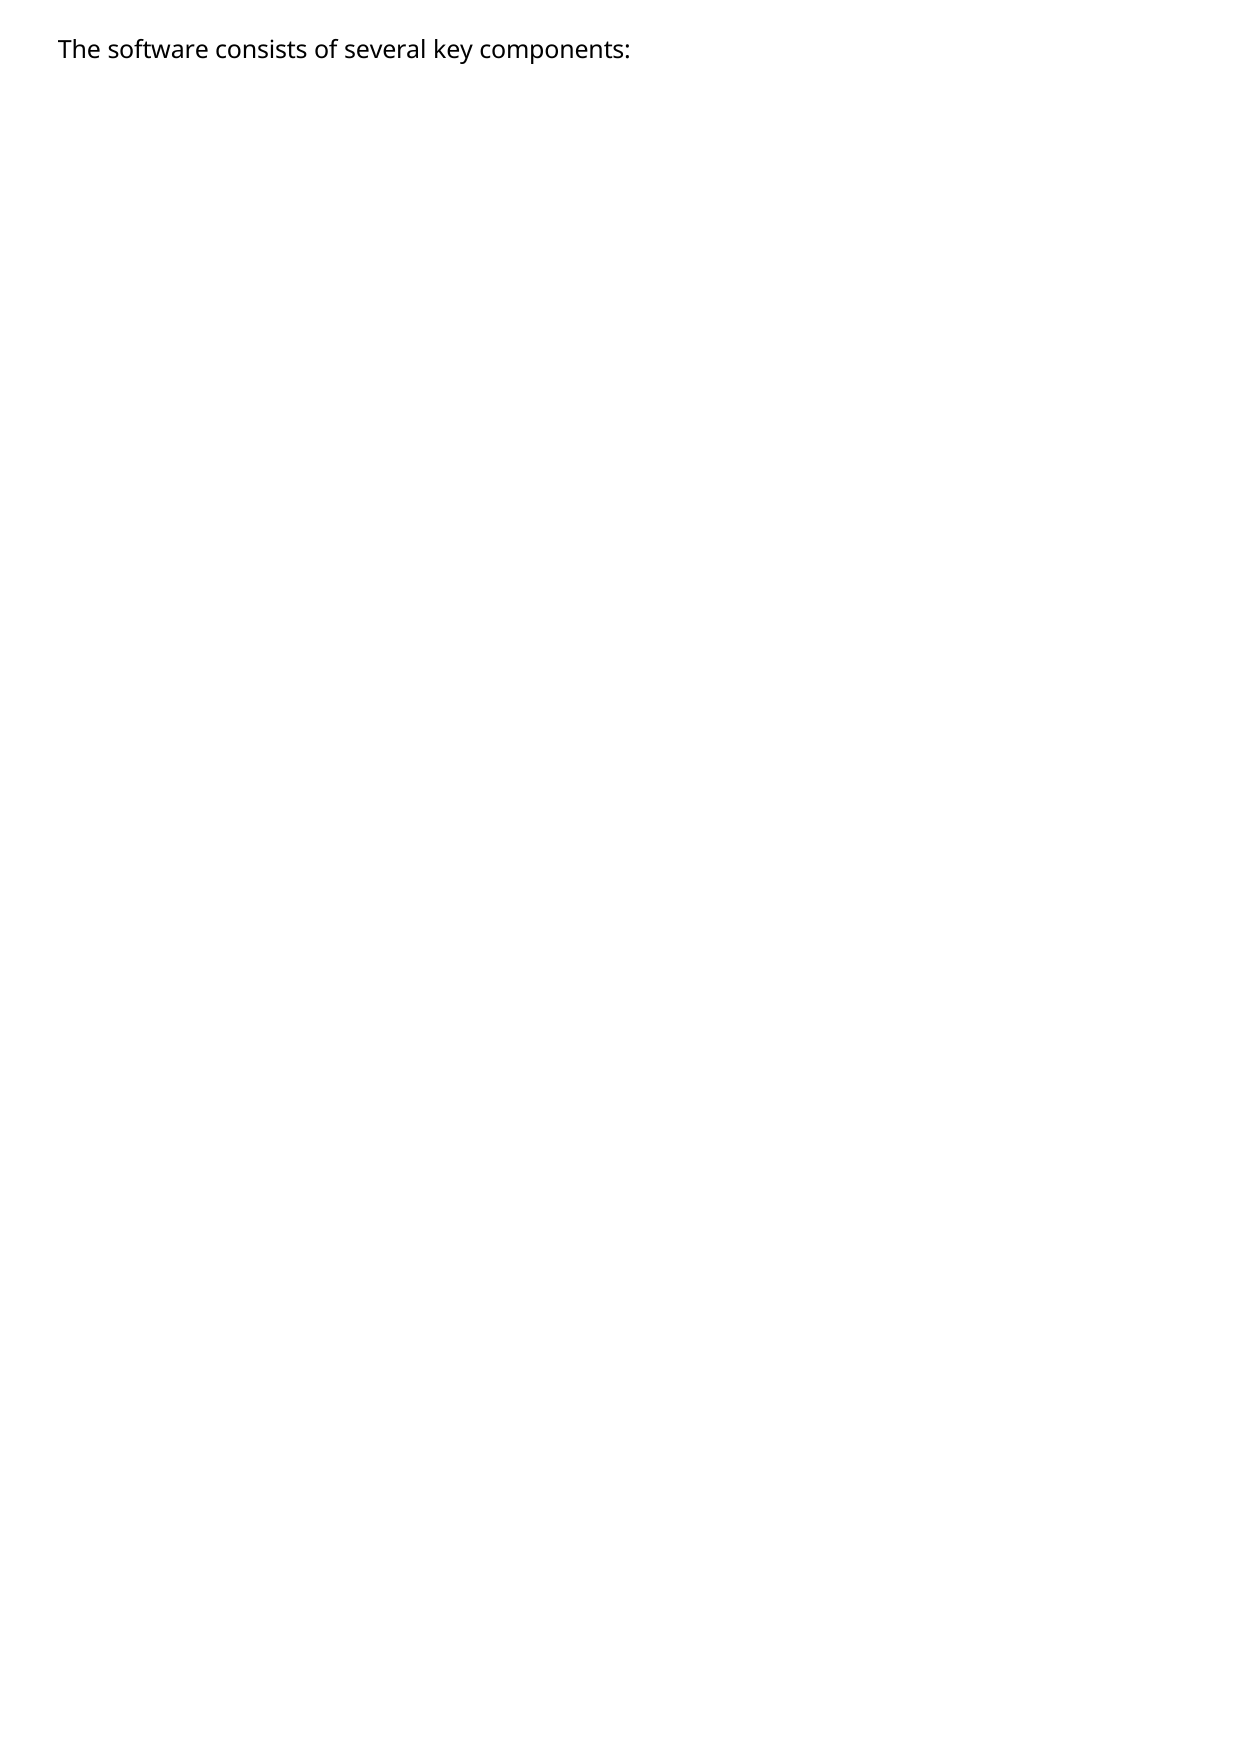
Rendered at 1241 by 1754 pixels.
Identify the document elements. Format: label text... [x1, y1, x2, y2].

text The software consists of several key components: [58, 31, 1196, 65]
